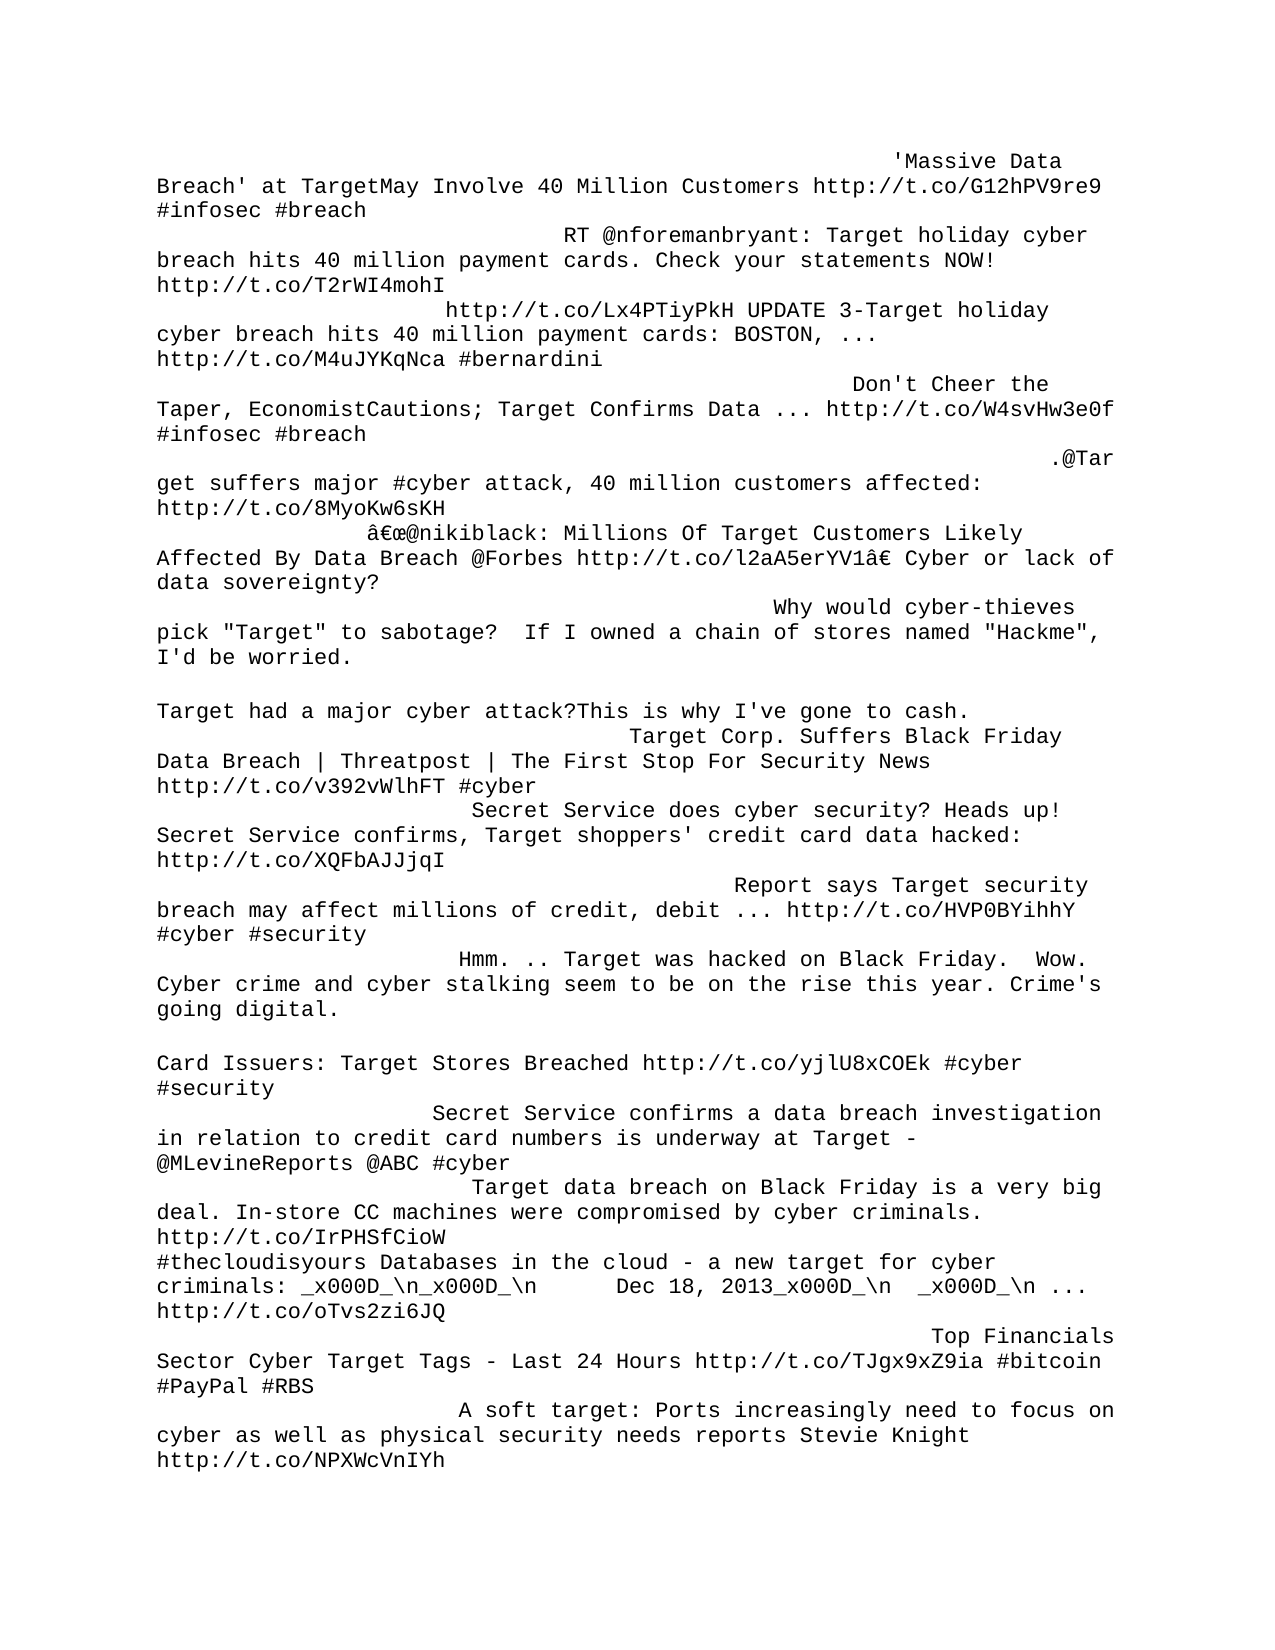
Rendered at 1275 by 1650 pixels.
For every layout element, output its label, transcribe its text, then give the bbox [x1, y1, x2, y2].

text Target Corp. Suffers Black Friday Data Breach | Threatpost | The First Stop For Security News http://t.co/v392vWlhFT #cyber [156, 725, 1118, 799]
text RT @nforemanbryant: Target holiday cyber breach hits 40 million payment cards. Check your statements NOW! http://t.co/T2rWI4mohI [156, 224, 1118, 299]
text A soft target: Ports increasingly need to focus on cyber as well as physical security needs reports Stevie Knight http://t.co/NPXWcVnIYh [156, 1399, 1118, 1474]
text Card Issuers: Target Stores Breached http://t.co/yjlU8xCOEk #cyber #security [156, 1023, 1118, 1102]
text Report says Target security breach may affect millions of credit, debit ... http://t.co/HVP0BYihhY #cyber #security [156, 874, 1118, 948]
text .@Target suffers major #cyber attack, 40 million customers affected: http://t.co/8MyoKw6sKH [156, 447, 1118, 522]
text Target data breach on Black Friday is a very big deal. In-store CC machines were compromised by cyber criminals. http://t.co/IrPHSfCioW [156, 1176, 1118, 1251]
text #thecloudisyours Databases in the cloud - a new target for cyber criminals: _x000D_\n_x000D_\n Dec 18, 2013_x000D_\n _x000D_\n ... http://t.co/oTvs2zi6JQ [156, 1251, 1118, 1325]
text 'Massive Data Breach' at TargetMay Involve 40 Million Customers http://t.co/G12hPV9re9 #infosec #breach [156, 150, 1118, 224]
text Secret Service confirms a data breach investigation in relation to credit card numbers is underway at Target - @MLevineReports @ABC #cyber [156, 1102, 1118, 1176]
text Top Financials Sector Cyber Target Tags - Last 24 Hours http://t.co/TJgx9xZ9ia #bitcoin #PayPal #RBS [156, 1325, 1118, 1399]
text Why would cyber-thieves pick "Target" to sabotage? If I owned a chain of stores named "Hackme", I'd be worried. [156, 596, 1118, 671]
text Target had a major cyber attack?This is why I've gone to cash. [156, 671, 1118, 725]
text Secret Service does cyber security? Heads up! Secret Service confirms, Target shoppers' credit card data hacked: http://t.co/XQFbAJJjqI [156, 799, 1118, 874]
text Don't Cheer the Taper, EconomistCautions; Target Confirms Data ... http://t.co/W4svHw3e0f #infosec #breach [156, 373, 1118, 447]
text Hmm. .. Target was hacked on Black Friday. Wow. Cyber crime and cyber stalking seem to be on the rise this year. Crime's going digital. [156, 948, 1118, 1023]
text http://t.co/Lx4PTiyPkH UPDATE 3-Target holiday cyber breach hits 40 million payment cards: BOSTON, ... http://t.co/M4uJYKqNca #bernardini [156, 299, 1118, 373]
text â€œ@nikiblack: Millions Of Target Customers Likely Affected By Data Breach @Forbes http://t.co/l2aA5erYV1â€ Cyber or lack of data sovereignty? [156, 522, 1118, 596]
